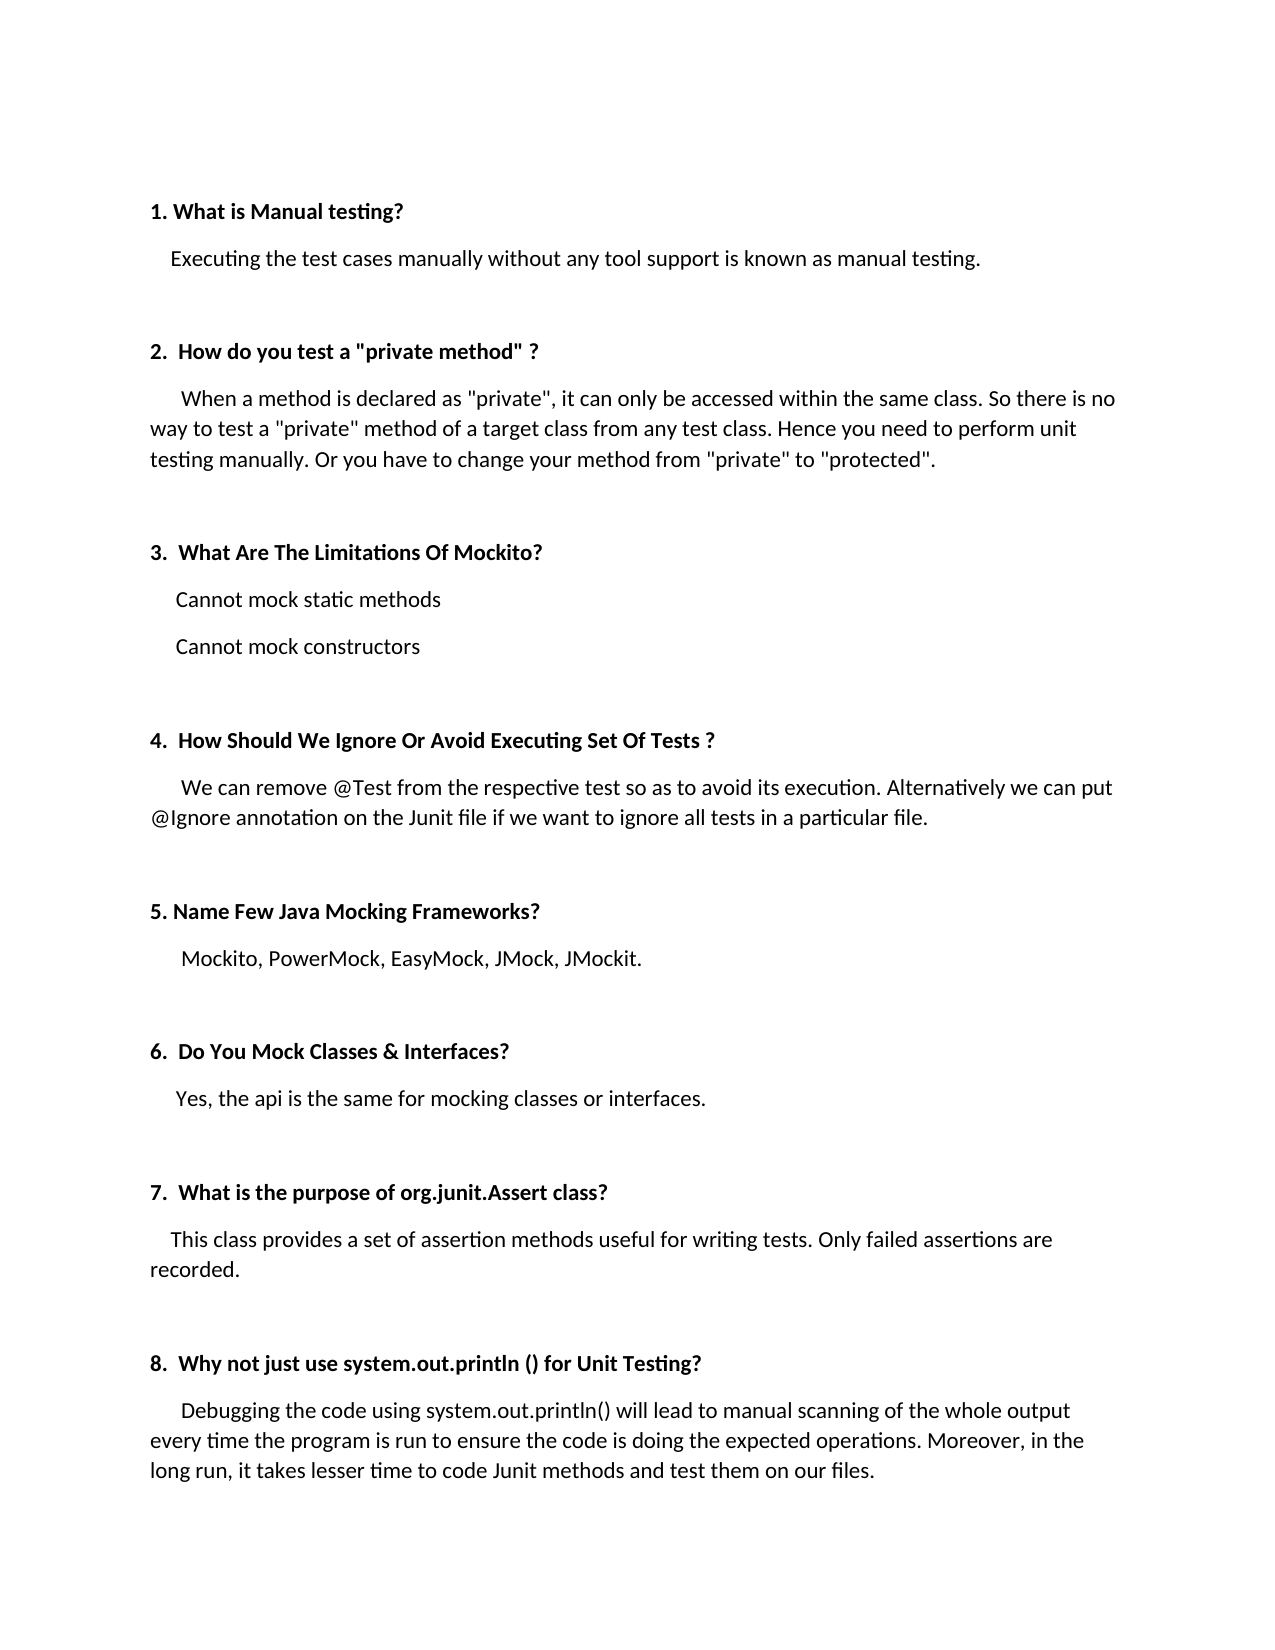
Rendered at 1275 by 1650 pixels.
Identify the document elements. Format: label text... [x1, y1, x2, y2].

text Debugging the code using system.out.println() will lead to manual scanning of the whole output every time the program is run to ensure the code is doing the expected operations. Moreover, in the long run, it takes lesser time to code Junit methods and test them on our files. [150, 1396, 1125, 1484]
text 1. What is Manual testing? [150, 197, 1125, 225]
text 3. What Are The Limitations Of Mockito? [150, 538, 1125, 567]
text 8. Why not just use system.out.println () for Unit Testing? [150, 1349, 1125, 1377]
text When a method is declared as "private", it can only be accessed within the same class. So there is no way to test a "private" method of a target class from any test class. Hence you need to perform unit testing manually. Or you have to change your method from "private" to "protected". [150, 384, 1125, 473]
text Yes, the api is the same for mocking classes or interfaces. [150, 1084, 1125, 1112]
text 6. Do You Mock Classes & Interfaces? [150, 1037, 1125, 1066]
text Cannot mock constructors [150, 632, 1125, 660]
text 2. How do you test a "private method" ? [150, 337, 1125, 366]
text We can remove @Test from the respective test so as to avoid its execution. Alternatively we can put @Ignore annotation on the Junit file if we want to ignore all tests in a particular file. [150, 773, 1125, 831]
text 5. Name Few Java Mocking Frameworks? [150, 897, 1125, 925]
text 4. How Should We Ignore Or Avoid Executing Set Of Tests ? [150, 726, 1125, 754]
text Mockito, PowerMock, EasyMock, JMock, JMockit. [150, 944, 1125, 972]
text This class provides a set of assertion methods useful for writing tests. Only failed assertions are recorded. [150, 1225, 1125, 1283]
text 7. What is the purpose of org.junit.Assert class? [150, 1178, 1125, 1206]
text Cannot mock static methods [150, 585, 1125, 613]
text Executing the test cases manually without any tool support is known as manual testing. [150, 244, 1125, 272]
